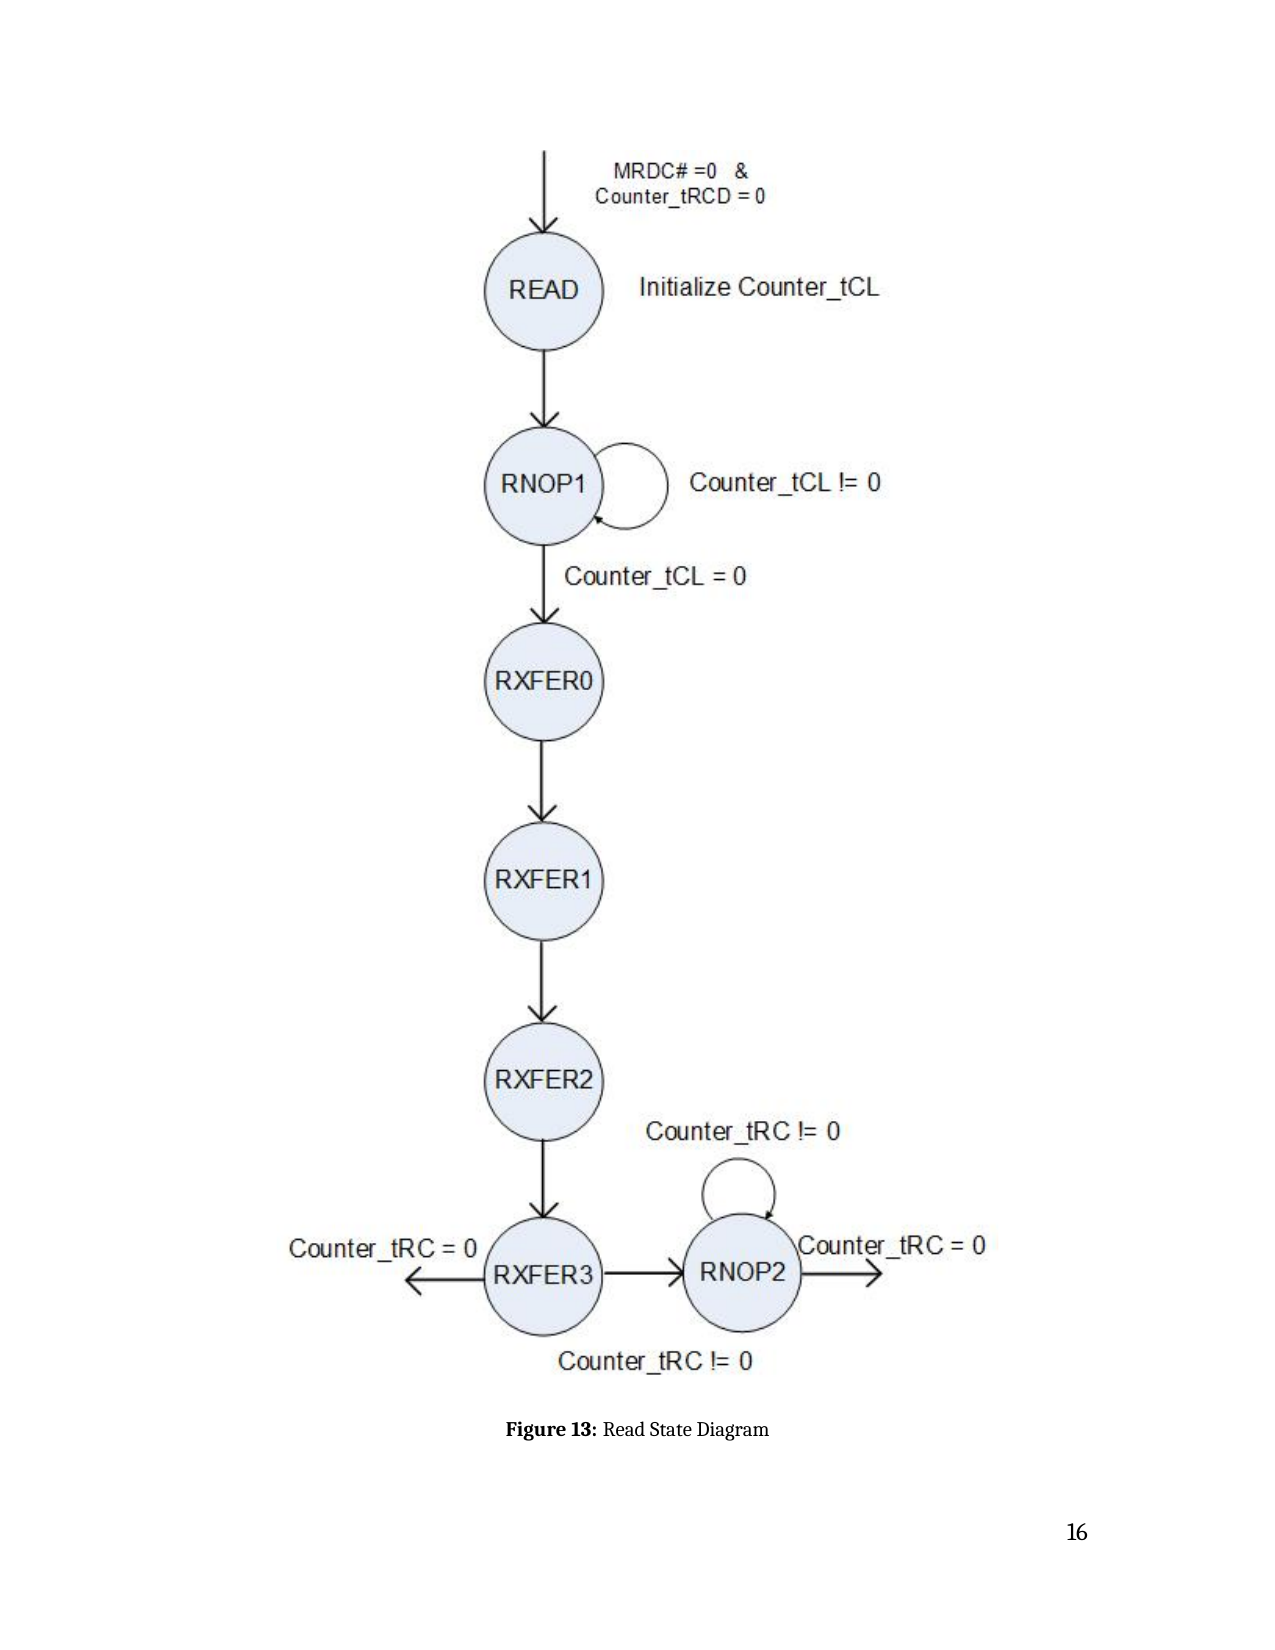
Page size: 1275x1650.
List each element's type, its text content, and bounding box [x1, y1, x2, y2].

text Figure 13: Read State Diagram [187, 1418, 1087, 1442]
picture [276, 150, 999, 1389]
